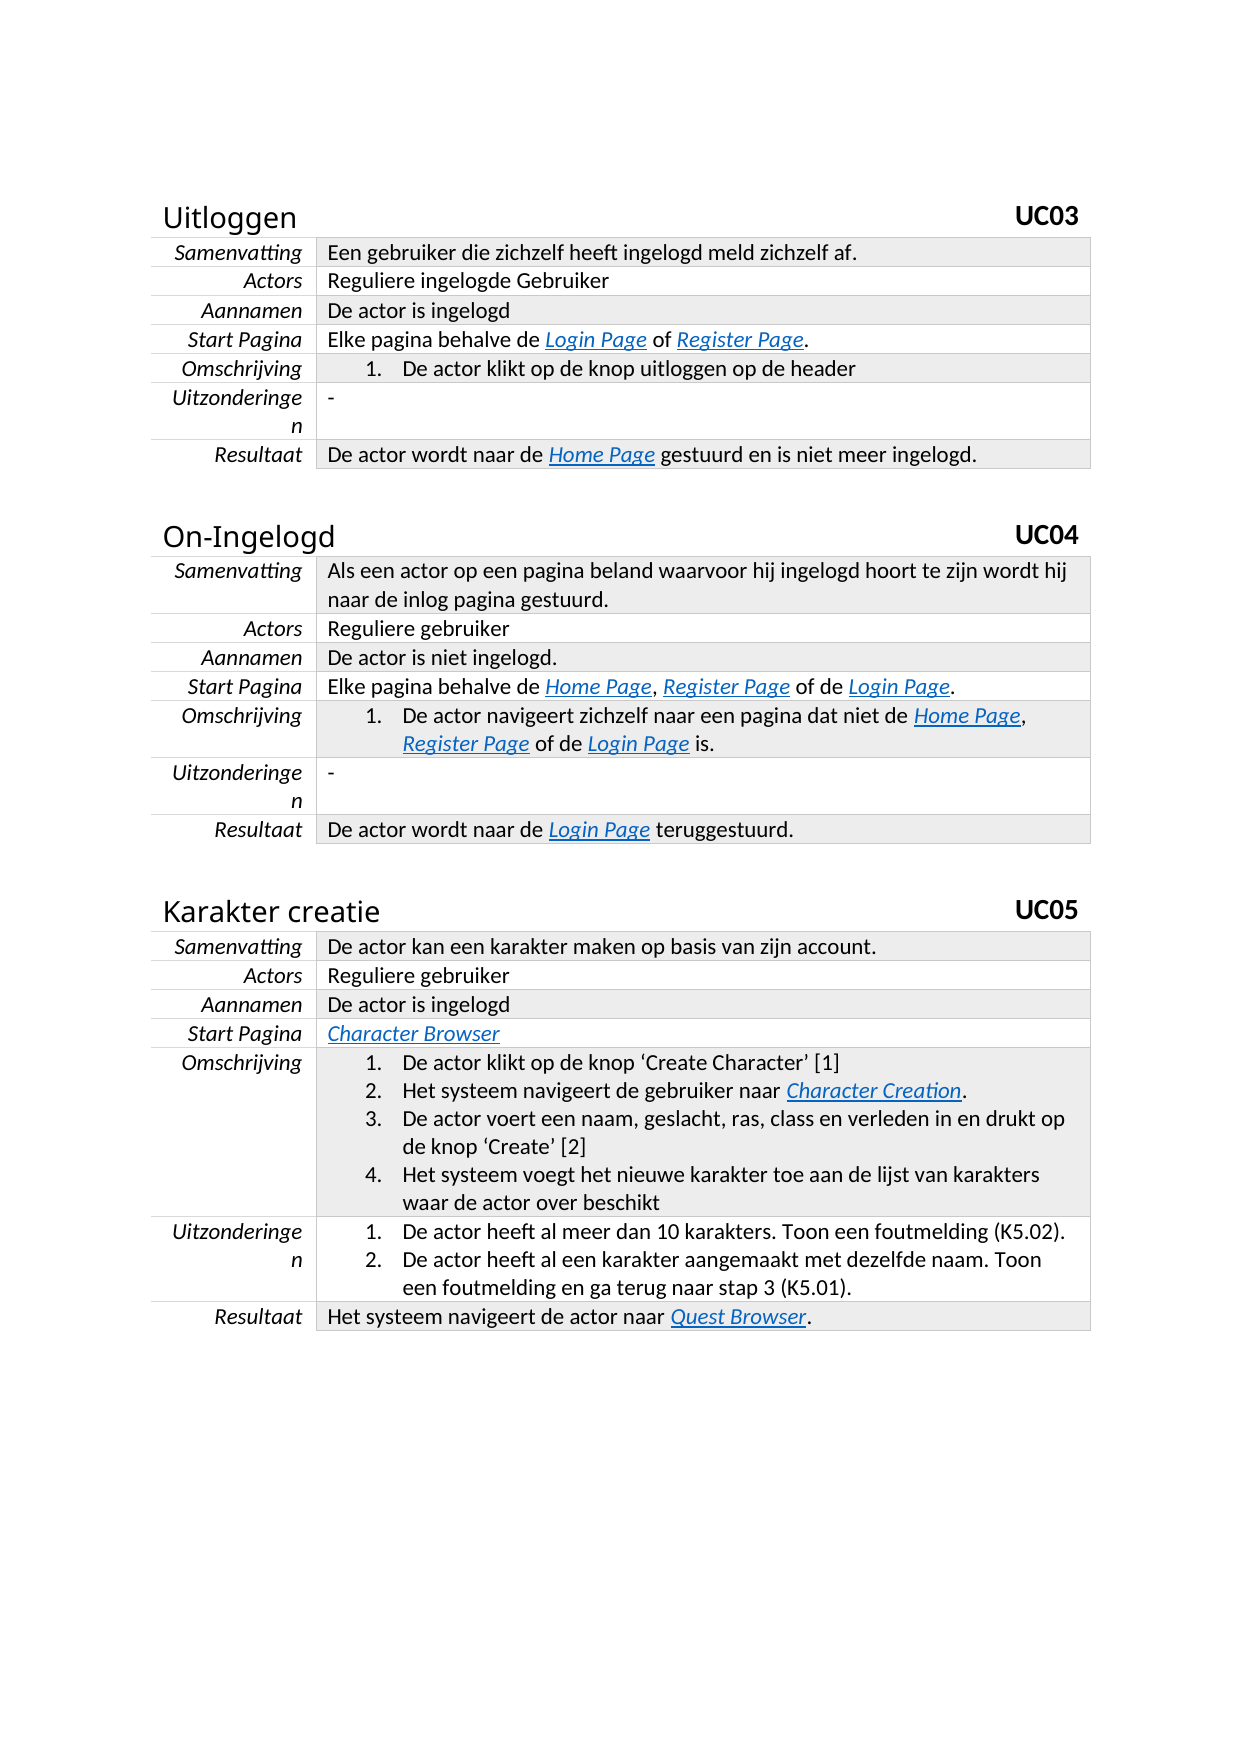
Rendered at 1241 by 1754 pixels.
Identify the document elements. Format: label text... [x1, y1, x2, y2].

table_cell Resultaat [151, 440, 316, 468]
table_cell Samenvatting [151, 557, 316, 613]
table_cell De actor klikt op de knop uitloggen op de header [317, 354, 1090, 382]
table_cell Als een actor op een pagina beland waarvoor hij ingelogd hoort te zijn wordt hij naar de inlog pagina gestuurd. [317, 557, 1090, 613]
table_cell Elke pagina behalve de Home Page, Register Page of de Login Page. [317, 672, 1090, 700]
table_header UC05 [1004, 891, 1090, 931]
table_cell Resultaat [151, 1302, 316, 1330]
table_cell Start Pagina [151, 325, 316, 353]
table_cell Actors [151, 614, 316, 642]
table_cell - [317, 383, 1090, 439]
table_cell Reguliere gebruiker [317, 961, 1090, 989]
table_cell Aannamen [151, 296, 316, 324]
table_cell Aannamen [151, 643, 316, 671]
table_cell Omschrijving [151, 1048, 316, 1216]
table_cell De actor klikt op de knop ‘Create Character’ [1] Het systeem navigeert de gebruiker naar Character Creation. De actor voert een naam, geslacht, ras, class en verleden in en drukt op de knop ‘Create’ [2] Het systeem voegt het nieuwe karakter toe aan de lijst van karakters waar de actor over beschikt [317, 1048, 1090, 1216]
table_cell De actor is niet ingelogd. [317, 643, 1090, 671]
table_cell - [317, 758, 1090, 814]
table_cell De actor is ingelogd [317, 296, 1090, 324]
table_header Uitloggen [151, 197, 1003, 237]
table_cell De actor kan een karakter maken op basis van zijn account. [317, 932, 1090, 960]
table_cell Samenvatting [151, 932, 316, 960]
table_cell Reguliere gebruiker [317, 614, 1090, 642]
table_header UC04 [1004, 516, 1090, 556]
table_cell Reguliere ingelogde Gebruiker [317, 267, 1090, 295]
table_cell Samenvatting [151, 238, 316, 266]
table_header UC03 [1004, 197, 1090, 237]
table_header Karakter creatie [151, 891, 1003, 931]
table_cell De actor heeft al meer dan 10 karakters. Toon een foutmelding (K5.02). De actor heeft al een karakter aangemaakt met dezelfde naam. Toon een foutmelding en ga terug naar stap 3 (K5.01). [317, 1217, 1090, 1301]
table_cell Character Browser [317, 1019, 1090, 1047]
table_cell Resultaat [151, 815, 316, 843]
table_cell Uitzonderingen [151, 1217, 316, 1301]
table_cell Aannamen [151, 990, 316, 1018]
table_cell Omschrijving [151, 354, 316, 382]
table_cell Start Pagina [151, 1019, 316, 1047]
table_cell Uitzonderingen [151, 383, 316, 439]
table_cell De actor wordt naar de Login Page teruggestuurd. [317, 815, 1090, 843]
table_cell Uitzonderingen [151, 758, 316, 814]
table_cell Elke pagina behalve de Login Page of Register Page. [317, 325, 1090, 353]
table_cell Een gebruiker die zichzelf heeft ingelogd meld zichzelf af. [317, 238, 1090, 266]
table_cell Omschrijving [151, 701, 316, 757]
table_cell De actor navigeert zichzelf naar een pagina dat niet de Home Page, Register Page of de Login Page is. [317, 701, 1090, 757]
table_cell Het systeem navigeert de actor naar Quest Browser. [317, 1302, 1090, 1330]
table_cell Actors [151, 961, 316, 989]
table_cell Start Pagina [151, 672, 316, 700]
table_cell Actors [151, 267, 316, 295]
table_cell De actor is ingelogd [317, 990, 1090, 1018]
table_cell De actor wordt naar de Home Page gestuurd en is niet meer ingelogd. [317, 440, 1090, 468]
table_header On-Ingelogd [151, 516, 1003, 556]
